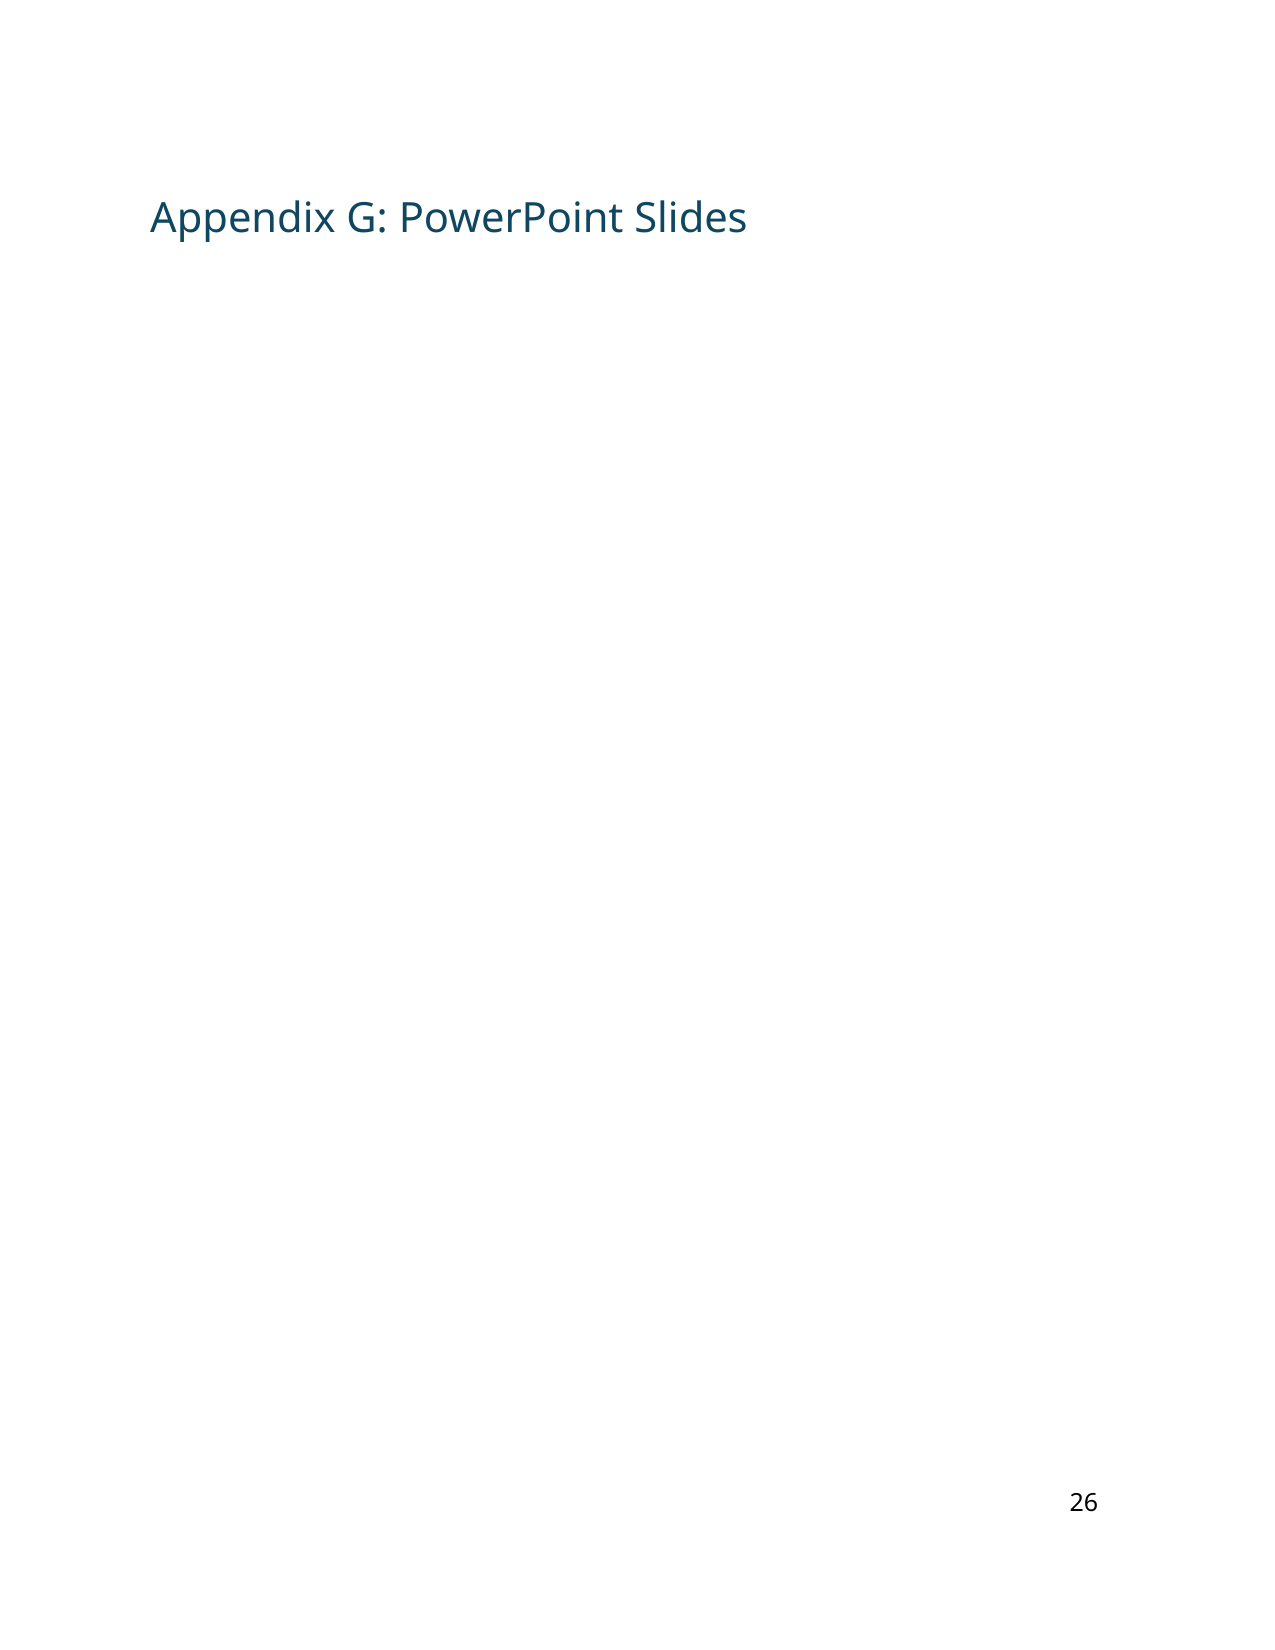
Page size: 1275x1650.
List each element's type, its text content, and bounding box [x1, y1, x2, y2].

subtitle Appendix G: PowerPoint Slides [150, 187, 1125, 244]
